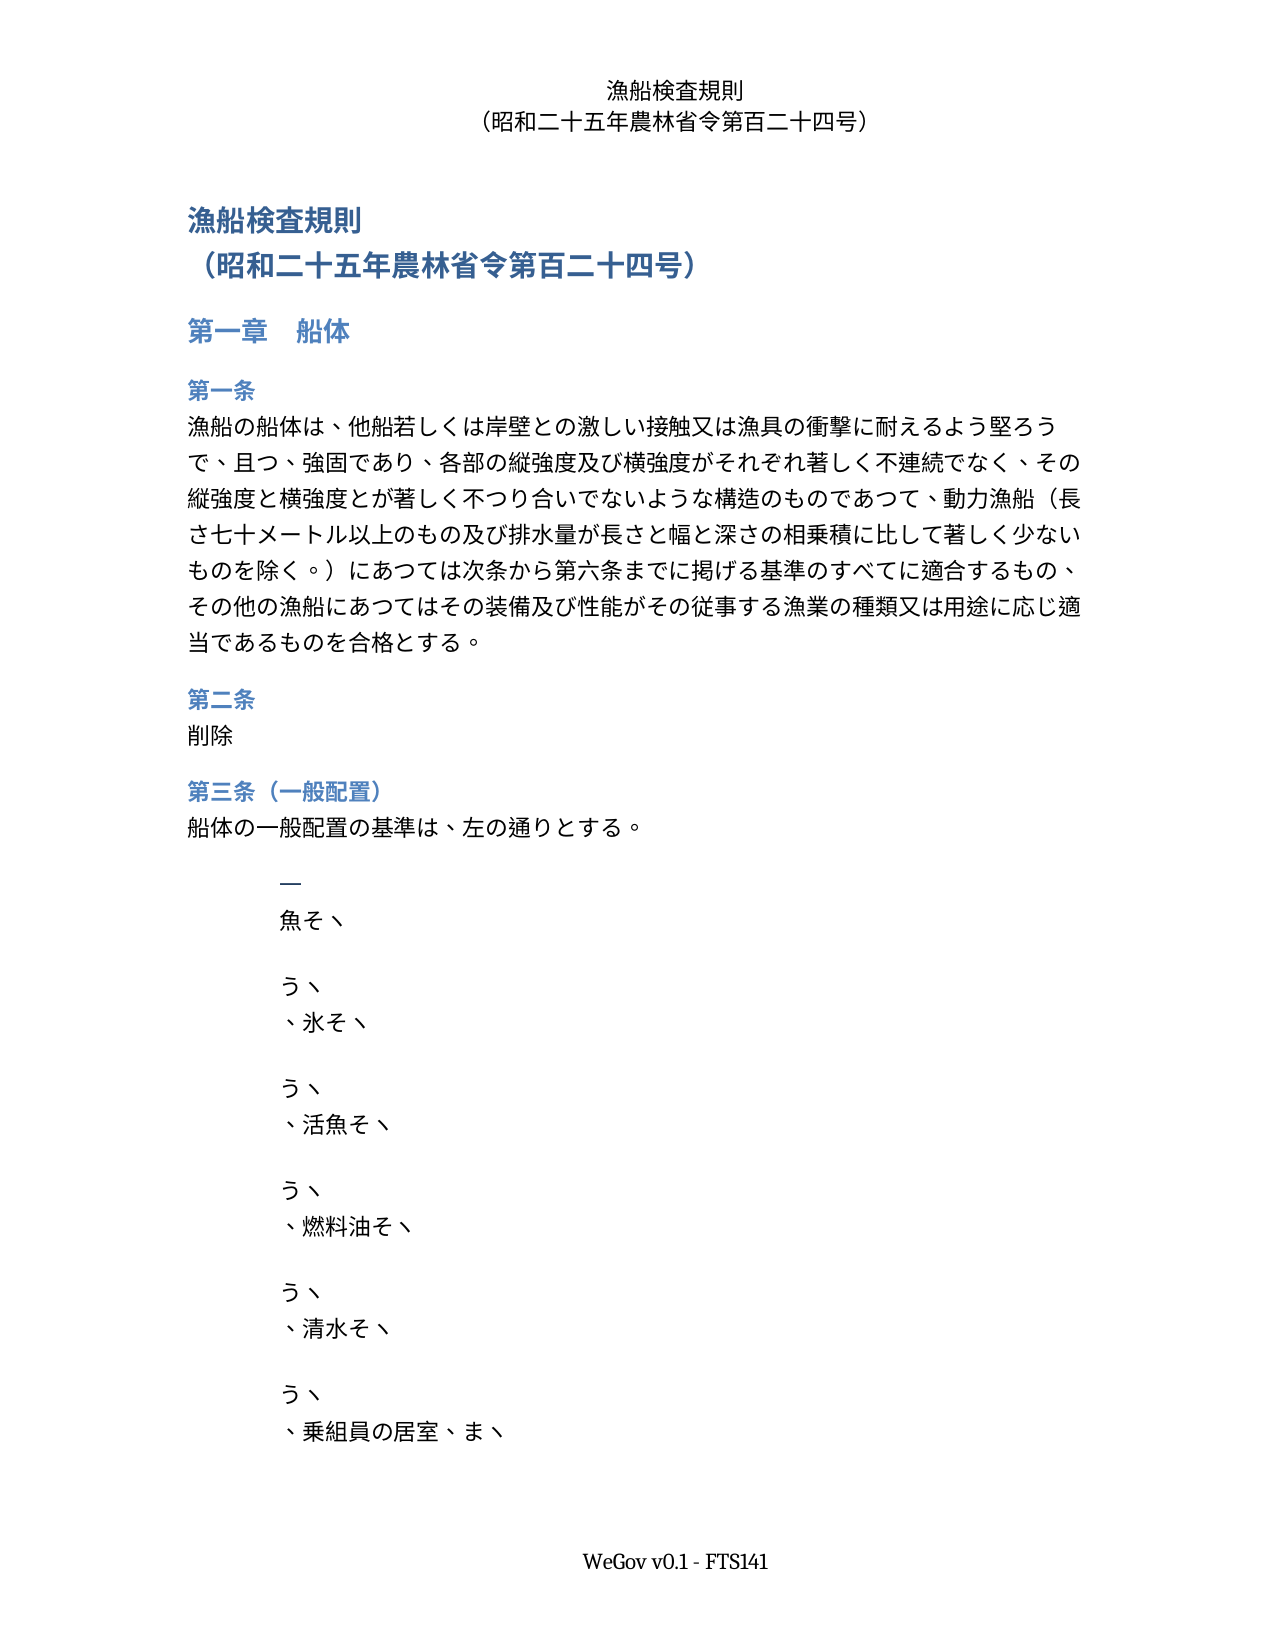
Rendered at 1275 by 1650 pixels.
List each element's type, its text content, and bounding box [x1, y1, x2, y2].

subtitle 漁船検査規則 （昭和二十五年農林省令第百二十四号） [187, 200, 1087, 285]
subtitle 一 [279, 869, 1087, 900]
text 漁船の船体は、他船若しくは岸壁との激しい接触又は漁具の衝撃に耐えるよう堅ろうで、且つ、強固であり、各部の縦強度及び横強度がそれぞれ著しく不連続でなく、その縦強度と横強度とが著しく不つり合いでないような構造のものであつて、動力漁船（長さ七十メートル以上のもの及び排水量が長さと幅と深さの相乗積に比して著しく少ないものを除く。）にあつては次条から第六条までに掲げる基準のすべてに適合するもの、その他の漁船にあつてはその装備及び性能がその従事する漁業の種類又は用途に応じ適当であるものを合格とする。 [187, 411, 1087, 658]
subtitle 第三条（一般配置） [187, 776, 1087, 808]
text 船体の一般配置の基準は、左の通りとする。 [187, 812, 1087, 843]
text 削除 [187, 719, 1087, 751]
subtitle 第一章 船体 [187, 312, 1087, 349]
subtitle 第二条 [187, 684, 1087, 715]
subtitle 第一条 [187, 375, 1087, 407]
